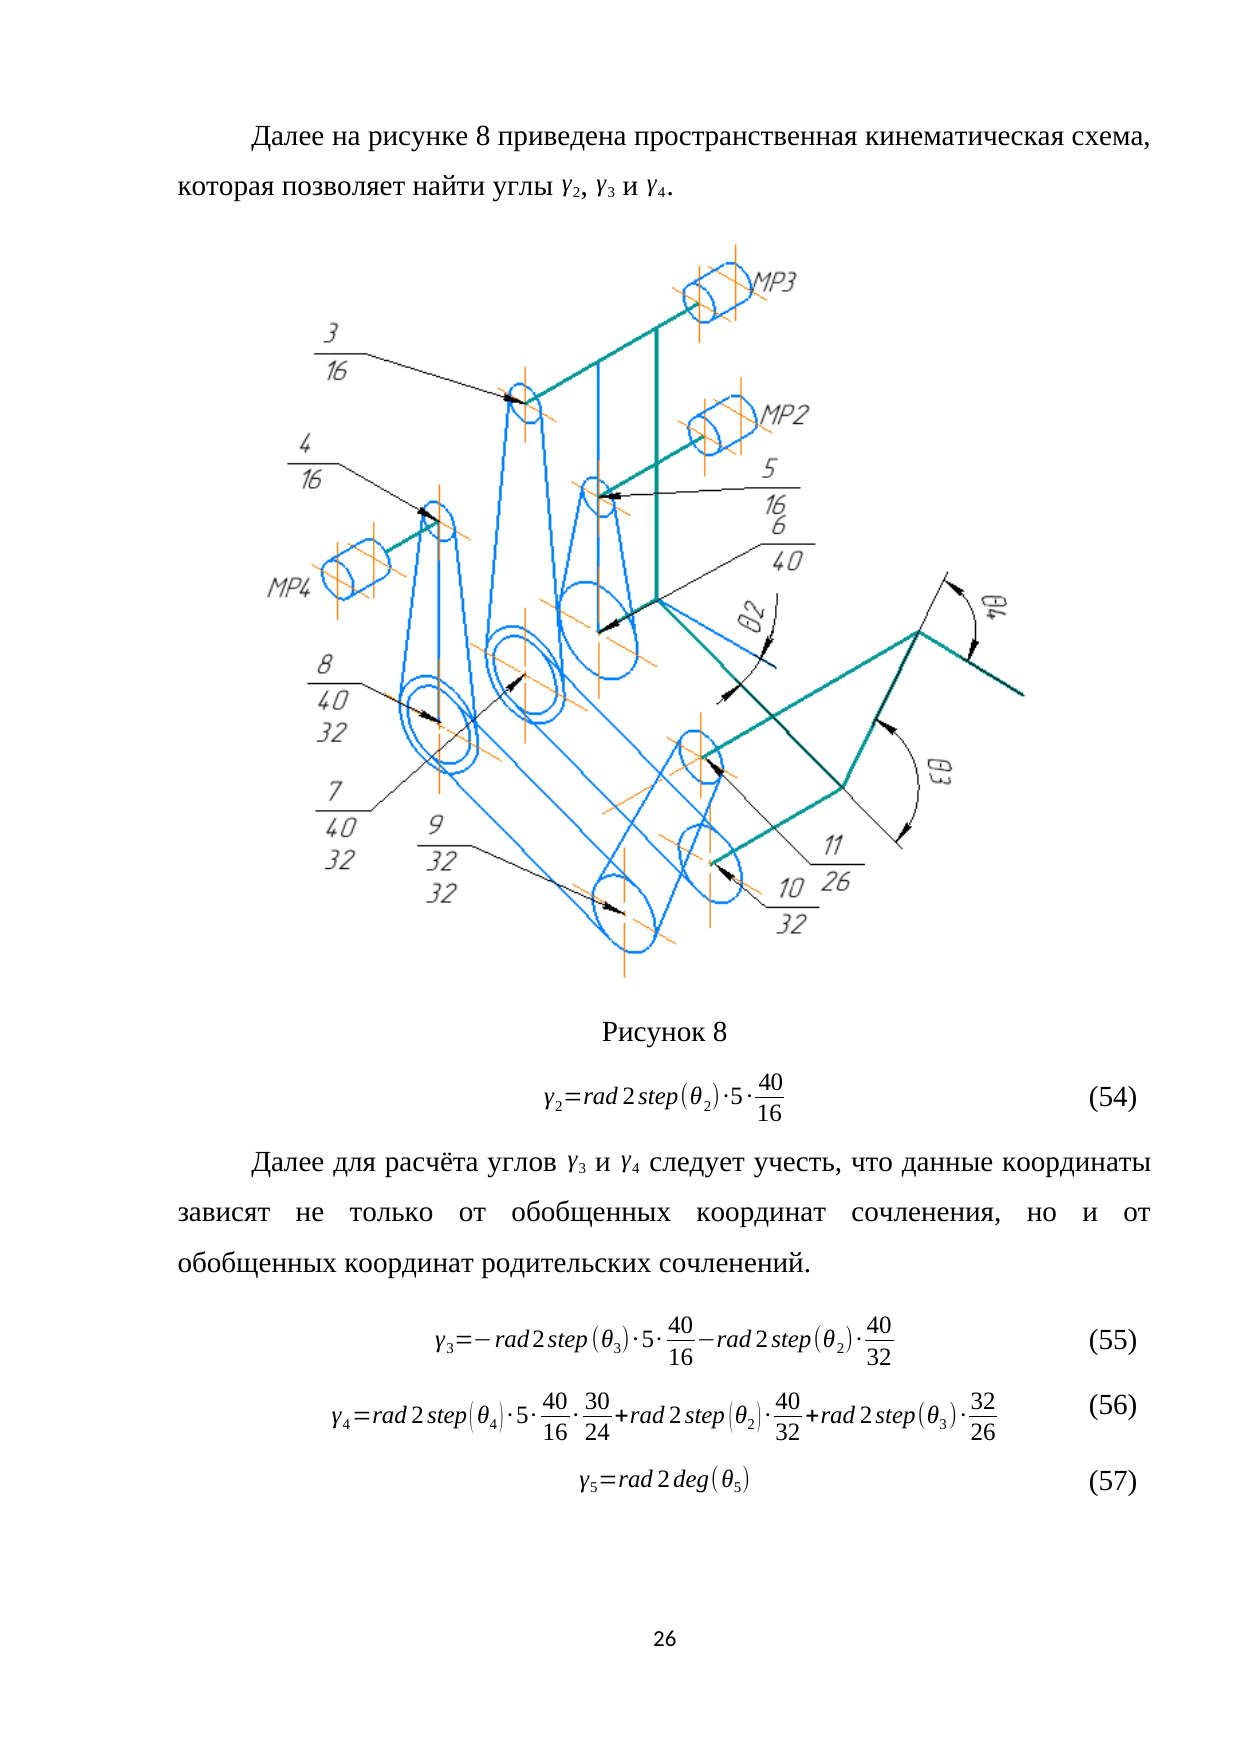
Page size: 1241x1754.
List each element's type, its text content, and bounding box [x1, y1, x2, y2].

table_header [177, 1312, 1077, 1387]
table_header (54) [1078, 1069, 1151, 1144]
table_header (55) [1078, 1312, 1151, 1387]
picture [251, 235, 1048, 981]
text Рисунок 8 [177, 1014, 1152, 1048]
table_cell [177, 1463, 1077, 1517]
text Далее для расчёта углов и следует учесть, что данные координаты зависят не только от обобщенных координат сочленения, но и от обобщенных координат родительских сочленений. [177, 1144, 1152, 1278]
text Далее на рисунке 8 приведена пространственная кинематическая схема, которая позволяет найти углы , и . [177, 118, 1152, 202]
table_header [177, 1069, 1077, 1144]
table_cell (56) [1078, 1388, 1151, 1463]
table_cell (57) [1078, 1463, 1151, 1517]
table_cell [177, 1388, 1077, 1463]
